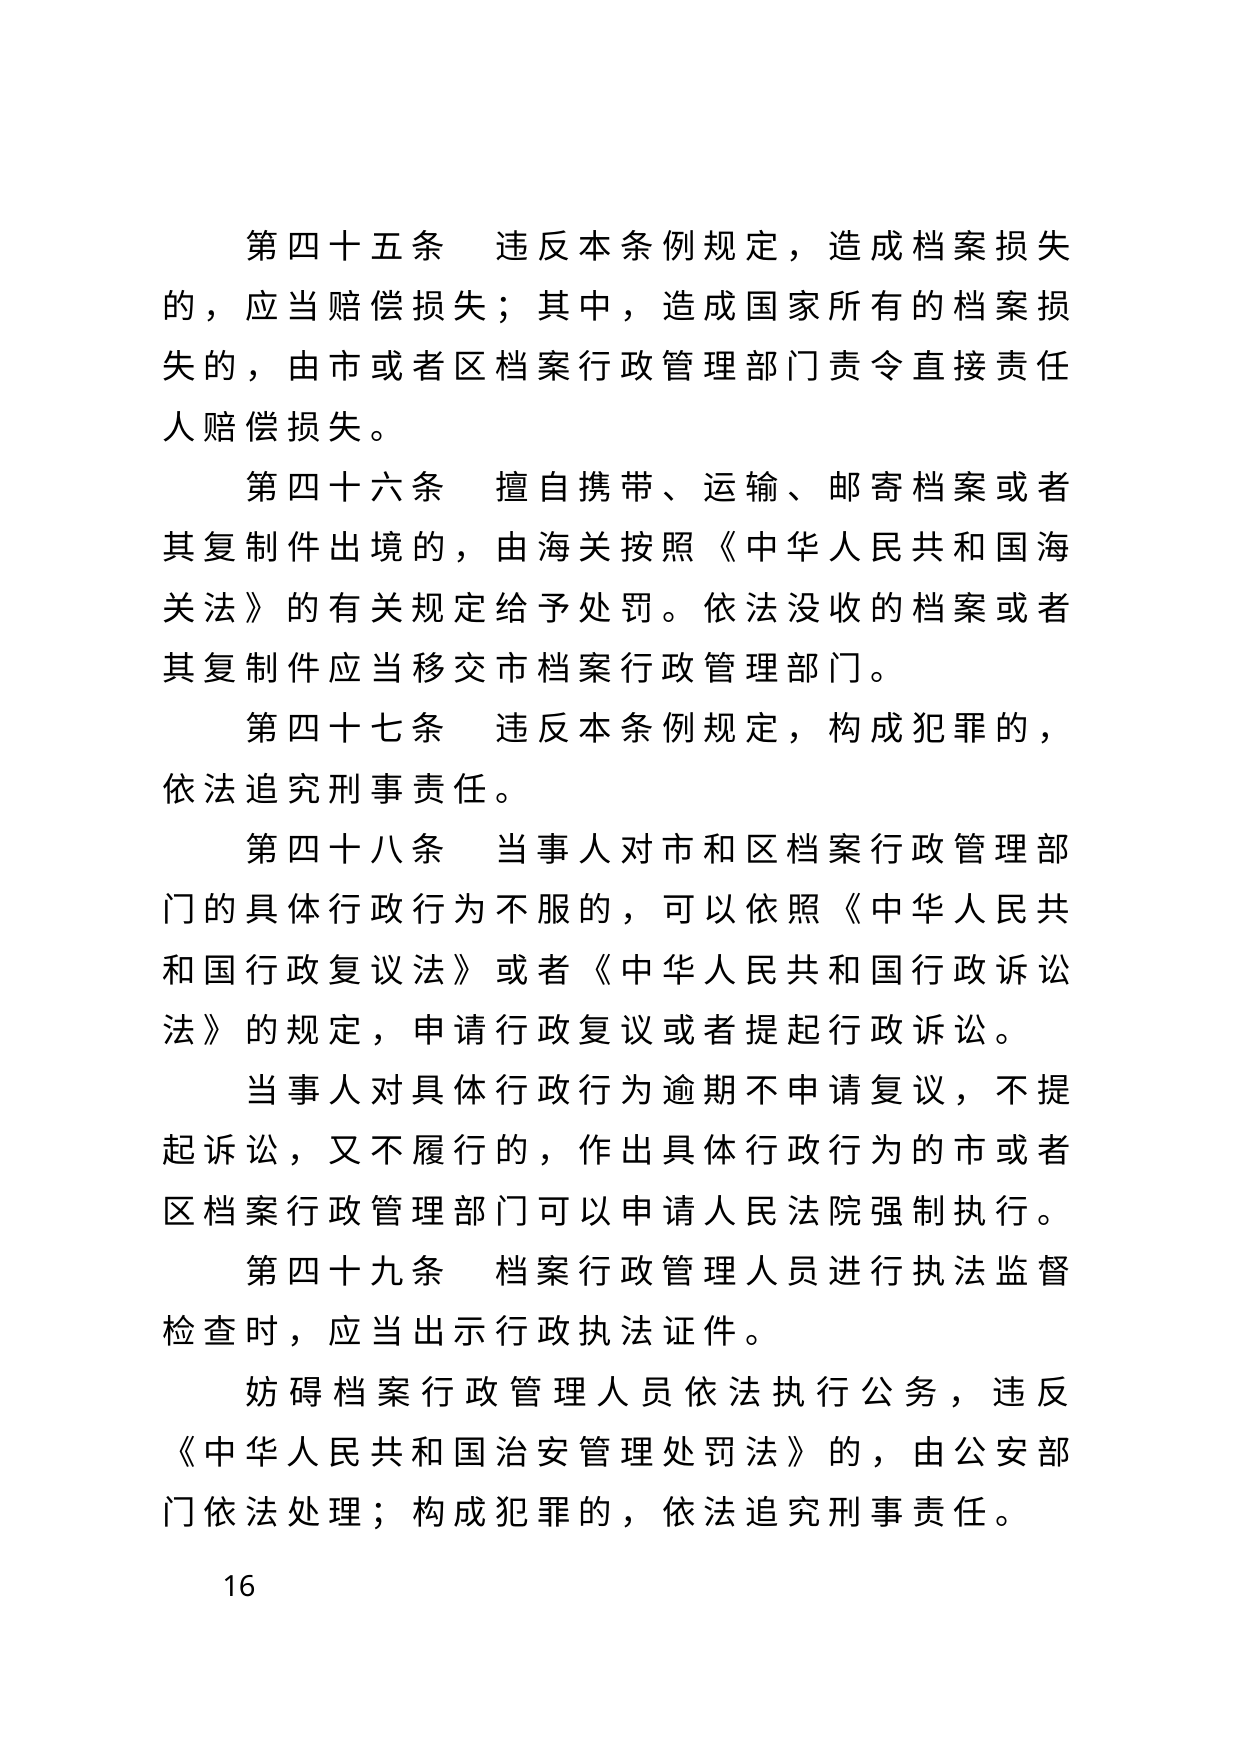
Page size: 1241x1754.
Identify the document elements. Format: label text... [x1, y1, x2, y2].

text 当事人对具体行政行为逾期不申请复议，不提起诉讼，又不履行的，作出具体行政行为的市或者区档案行政管理部门可以申请人民法院强制执行。 [162, 1058, 1078, 1239]
text 第四十八条 当事人对市和区档案行政管理部门的具体行政行为不服的，可以依照《中华人民共和国行政复议法》或者《中华人民共和国行政诉讼法》的规定，申请行政复议或者提起行政诉讼。 [162, 817, 1078, 1058]
text 妨碍档案行政管理人员依法执行公务，违反《中华人民共和国治安管理处罚法》的，由公安部门依法处理；构成犯罪的，依法追究刑事责任。 [162, 1359, 1078, 1540]
text 第四十五条 违反本条例规定，造成档案损失的，应当赔偿损失；其中，造成国家所有的档案损失的，由市或者区档案行政管理部门责令直接责任人赔偿损失。 [162, 213, 1078, 455]
text 第四十六条 擅自携带、运输、邮寄档案或者其复制件出境的，由海关按照《中华人民共和国海关法》的有关规定给予处罚。依法没收的档案或者其复制件应当移交市档案行政管理部门。 [162, 455, 1078, 696]
text 第四十九条 档案行政管理人员进行执法监督检查时，应当出示行政执法证件。 [162, 1239, 1078, 1359]
text 第四十七条 违反本条例规定，构成犯罪的，依法追究刑事责任。 [162, 696, 1078, 817]
